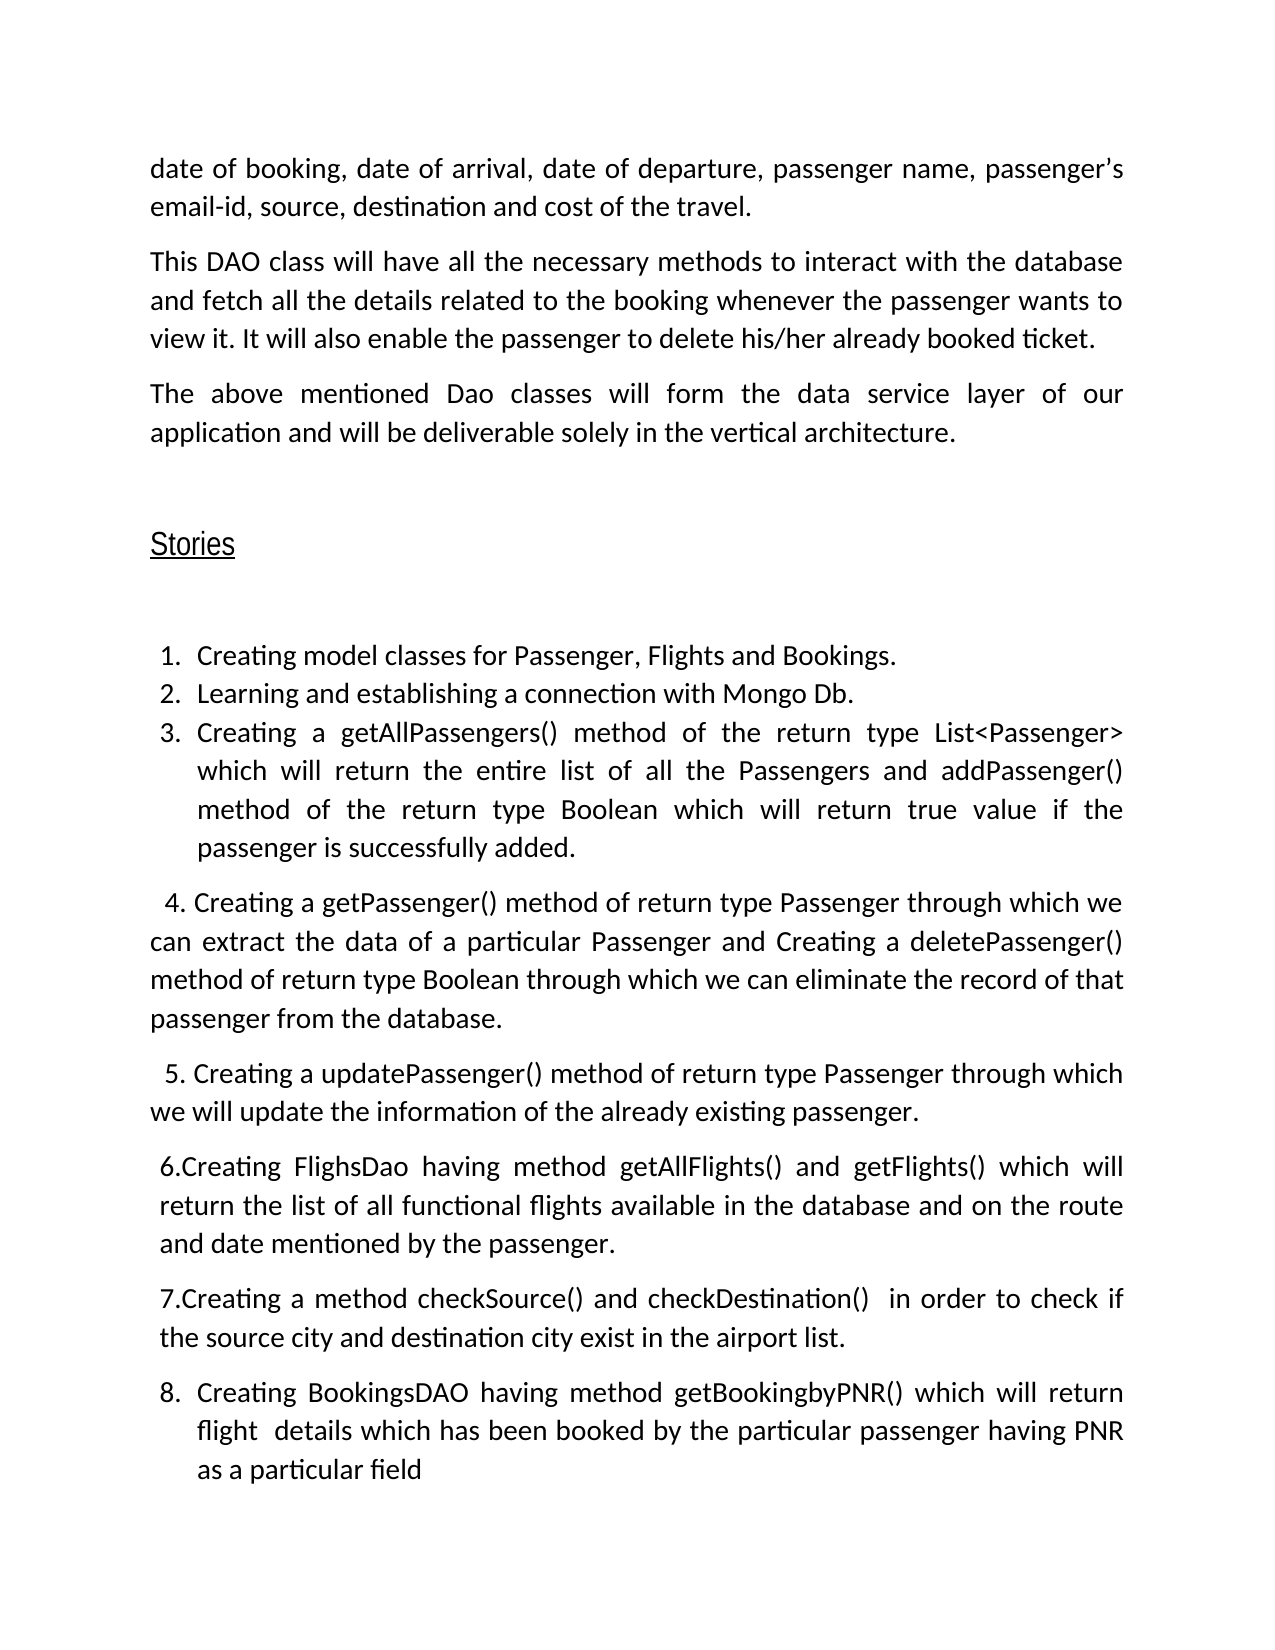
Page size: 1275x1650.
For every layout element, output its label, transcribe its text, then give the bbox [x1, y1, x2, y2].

list Creating BookingsDAO having method getBookingbyPNR() which will return flight details which has been booked by the particular passenger having PNR as a particular field [159, 1374, 1125, 1486]
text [150, 150, 1125, 224]
list Creating a getAllPassengers() method of the return type List<Passenger> which will return the entire list of all the Passengers and addPassenger() method of the return type Boolean which will return true value if the passenger is successfully added. [159, 714, 1125, 865]
text 6.Creating FlighsDao having method getAllFlights() and getFlights() which will return the list of all functional flights available in the database and on the route and date mentioned by the passenger. [159, 1148, 1125, 1261]
text 7.Creating a method checkSource() and checkDestination() in order to check if the source city and destination city exist in the airport list. [159, 1280, 1125, 1354]
list Learning and establishing a connection with Mongo Db. [159, 676, 1125, 711]
text 4. Creating a getPassenger() method of return type Passenger through which we can extract the data of a particular Passenger and Creating a deletePassenger() method of return type Boolean through which we can eliminate the record of that passenger from the database. [150, 884, 1125, 1035]
text This DAO class will have all the necessary methods to interact with the database and fetch all the details related to the booking whenever the passenger wants to view it. It will also enable the passenger to delete his/her already booked ticket. [150, 243, 1125, 356]
text Stories [150, 524, 1125, 562]
list Creating model classes for Passenger, Flights and Bookings. [159, 637, 1125, 673]
text 5. Creating a updatePassenger() method of return type Passenger through which we will update the information of the already existing passenger. [150, 1055, 1125, 1129]
text The above mentioned Dao classes will form the data service layer of our application and will be deliverable solely in the vertical architecture. [150, 376, 1125, 449]
